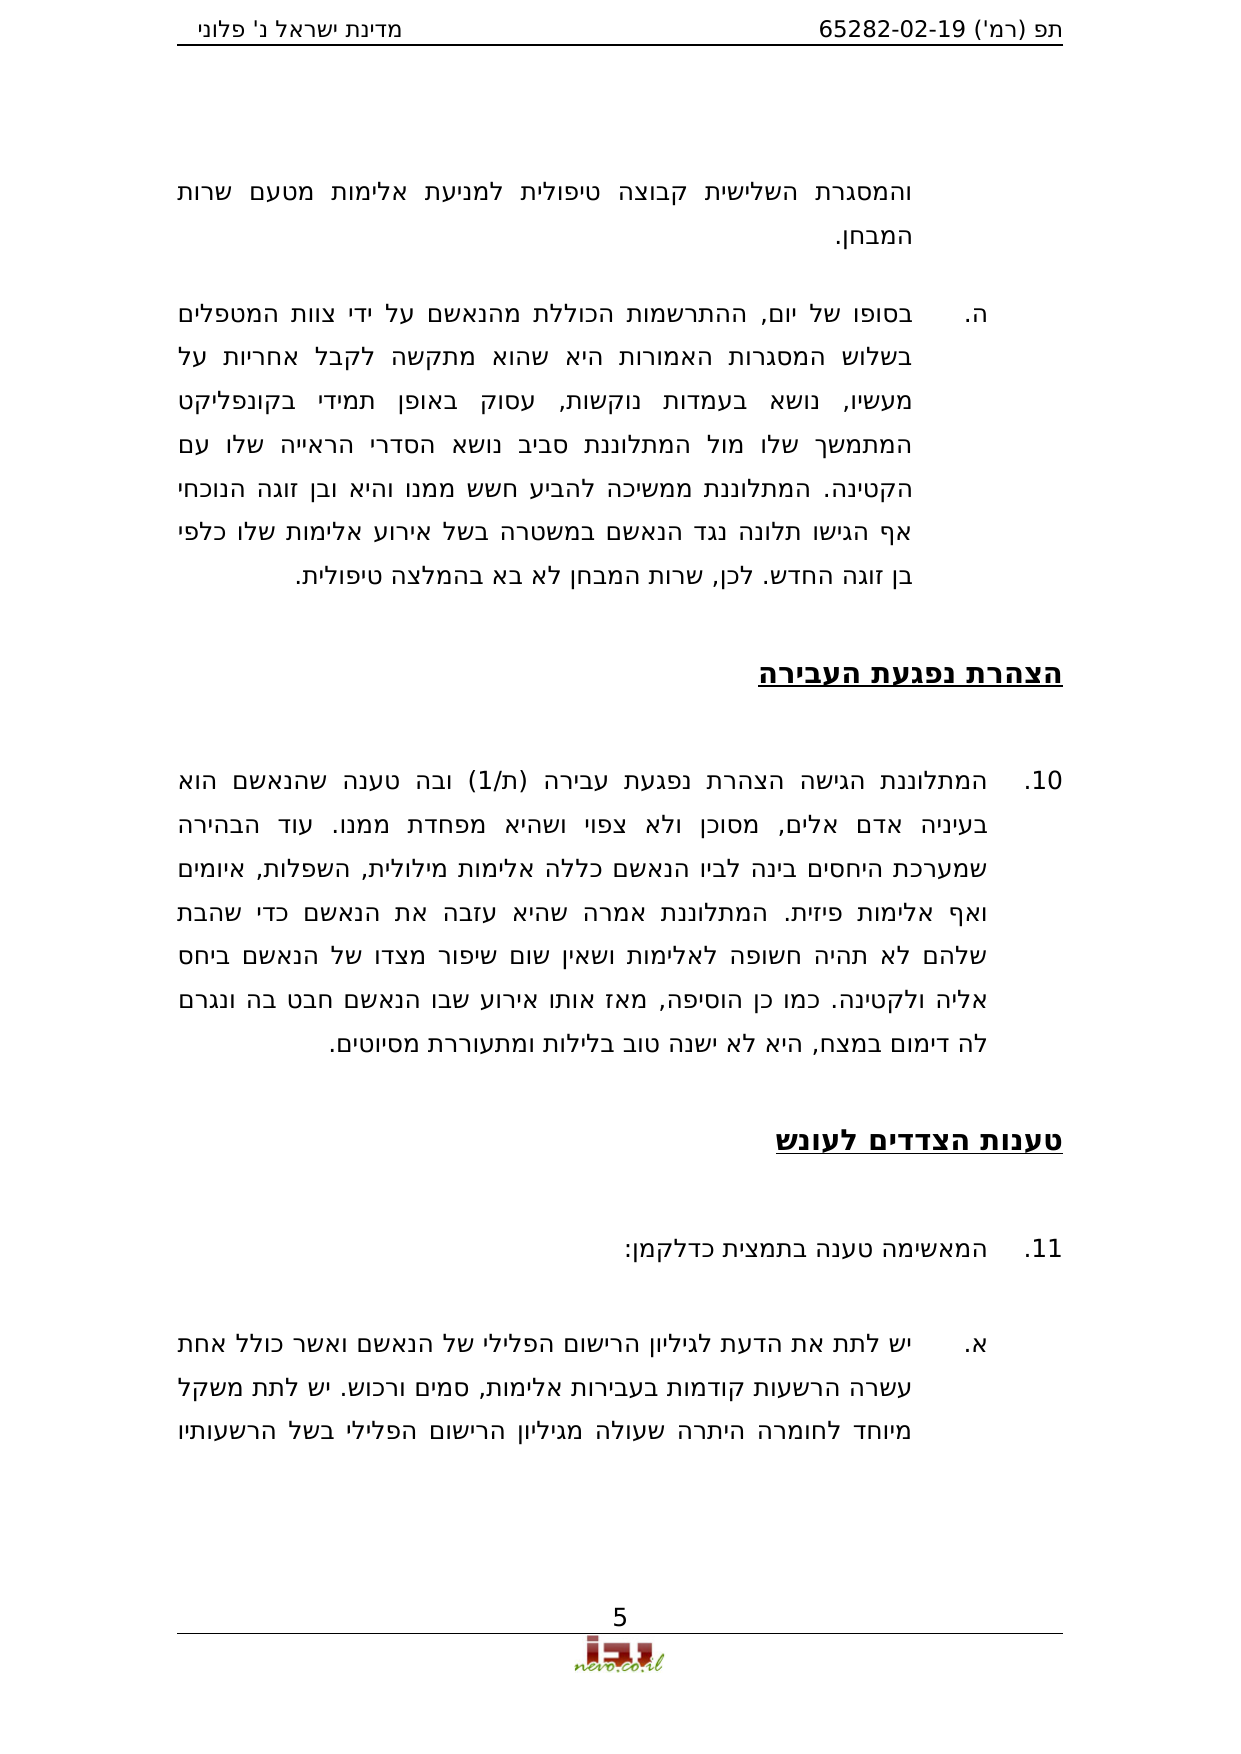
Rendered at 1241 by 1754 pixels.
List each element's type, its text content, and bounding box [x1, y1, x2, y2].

text 11. המאשימה טענה בתמצית כדלקמן: [177, 1234, 1063, 1263]
picture [574, 1635, 666, 1673]
text טענות הצדדים לעונש [177, 1124, 1063, 1158]
list בסופו של יום, ההתרשמות הכוללת מהנאשם על ידי צוות המטפלים בשלוש המסגרות האמורות היא שהוא מתקשה לקבל אחריות על מעשיו, נושא בעמדות נוקשות, עסוק באופן תמידי בקונפליקט המתמשך שלו מול המתלוננת סביב נושא הסדרי הראייה שלו עם הקטינה. המתלוננת ממשיכה להביע חשש ממנו והיא ובן זוגה הנוכחי אף הגישו תלונה נגד הנאשם במשטרה בשל אירוע אלימות שלו כלפי בן זוגה החדש. לכן, שרות המבחן לא בא בהמלצה טיפולית. [177, 299, 988, 590]
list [177, 1329, 988, 1446]
text הצהרת נפגעת העבירה [177, 656, 1063, 690]
text 10. המתלוננת הגישה הצהרת נפגעת עבירה (ת/1) ובה טענה שהנאשם הוא בעיניה אדם אלים, מסוכן ולא צפוי ושהיא מפחדת ממנו. עוד הבהירה שמערכת היחסים בינה לביו הנאשם כללה אלימות מילולית, השפלות, איומים ואף אלימות פיזית. המתלוננת אמרה שהיא עזבה את הנאשם כדי שהבת שלהם לא תהיה חשופה לאלימות ושאין שום שיפור מצדו של הנאשם ביחס אליה ולקטינה. כמו כן הוסיפה, מאז אותו אירוע שבו הנאשם חבט בה ונגרם לה דימום במצח, היא לא ישנה טוב בלילות ומתעוררת מסיוטים. [177, 766, 1063, 1058]
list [177, 177, 988, 250]
